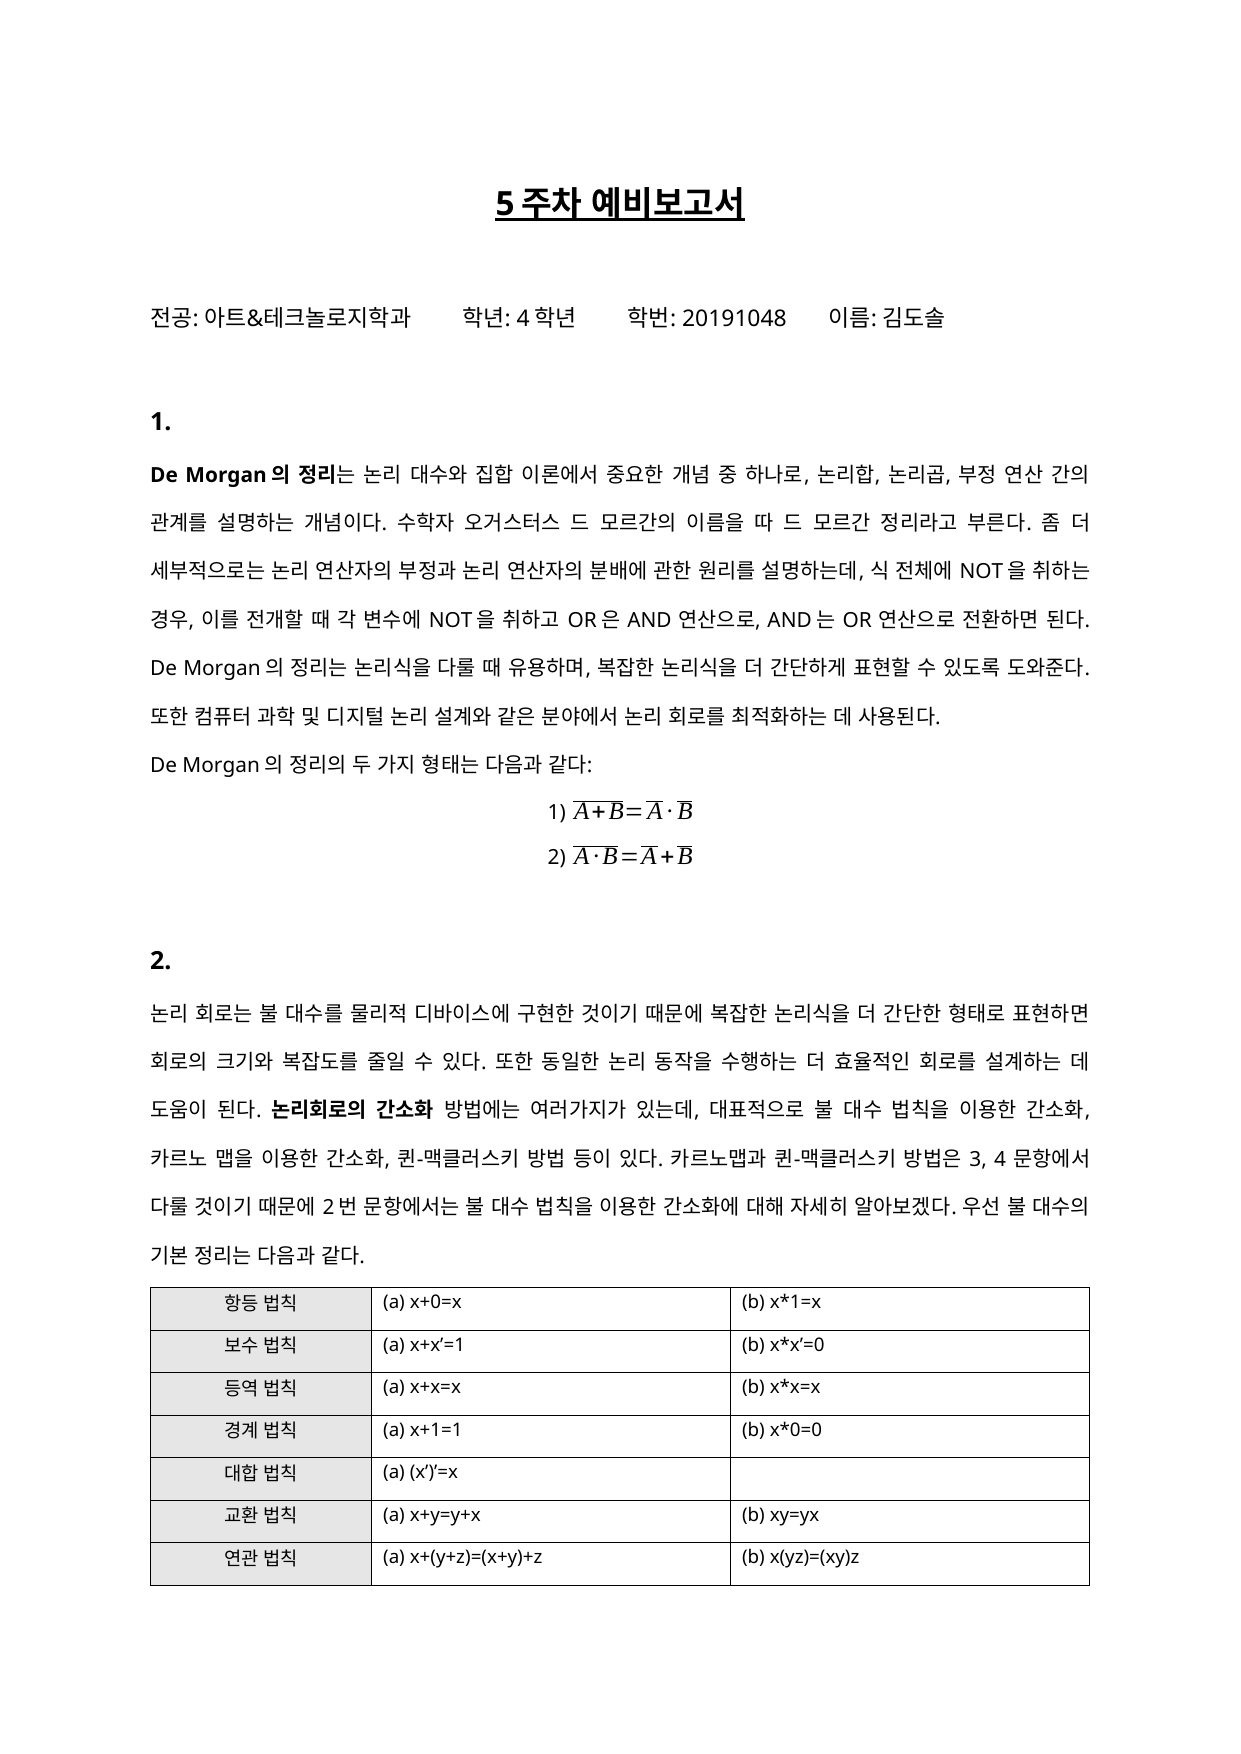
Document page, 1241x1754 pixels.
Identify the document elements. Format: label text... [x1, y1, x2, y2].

text 논리 회로는 불 대수를 물리적 디바이스에 구현한 것이기 때문에 복잡한 논리식을 더 간단한 형태로 표현하면 회로의 크기와 복잡도를 줄일 수 있다. 또한 동일한 논리 동작을 수행하는 더 효율적인 회로를 설계하는 데 도움이 된다. 논리회로의 간소화 방법에는 여러가지가 있는데, 대표적으로 불 대수 법칙을 이용한 간소화, 카르노 맵을 이용한 간소화, 퀸-맥클러스키 방법 등이 있다. 카르노맵과 퀸-맥클러스키 방법은 3, 4 문항에서 다룰 것이기 때문에 2번 문항에서는 불 대수 법칙을 이용한 간소화에 대해 자세히 알아보겠다. 우선 불 대수의 기본 정리는 다음과 같다. [150, 997, 1090, 1269]
text De Morgan의 정리의 두 가지 형태는 다음과 같다: [150, 748, 1090, 779]
text 2) [150, 842, 1090, 871]
text 5주차 예비보고서 [150, 177, 1090, 226]
table_cell (a) x+y=y+x [372, 1501, 730, 1542]
table_cell 보수 법칙 [151, 1331, 371, 1372]
table_cell (a) x+(y+z)=(x+y)+z [372, 1543, 730, 1585]
table_cell (b) x*x’=0 [731, 1331, 1089, 1372]
table_cell (a) x+1=1 [372, 1416, 730, 1457]
table_cell 대합 법칙 [151, 1458, 371, 1500]
table_cell 교환 법칙 [151, 1501, 371, 1542]
table_cell (b) x*0=0 [731, 1416, 1089, 1457]
text 전공: 아트&테크놀로지학과 학년: 4학년 학번: 20191048 이름: 김도솔 [150, 300, 1090, 333]
table_cell 연관 법칙 [151, 1543, 371, 1585]
text 1) [150, 797, 1090, 825]
table_cell 경계 법칙 [151, 1416, 371, 1457]
table_cell (b) xy=yx [731, 1501, 1089, 1542]
table_cell (b) x(yz)=(xy)z [731, 1543, 1089, 1585]
table_header 항등 법칙 [151, 1288, 371, 1330]
table_header (a) x+0=x [372, 1288, 730, 1330]
table_cell (b) x*x=x [731, 1373, 1089, 1415]
table_cell (a) (x’)’=x [372, 1458, 730, 1500]
table_header (b) x*1=x [731, 1288, 1089, 1330]
table_cell 등역 법칙 [151, 1373, 371, 1415]
text De Morgan의 정리는 논리 대수와 집합 이론에서 중요한 개념 중 하나로, 논리합, 논리곱, 부정 연산 간의 관계를 설명하는 개념이다. 수학자 오거스터스 드 모르간의 이름을 따 드 모르간 정리라고 부른다. 좀 더 세부적으로는 논리 연산자의 부정과 논리 연산자의 분배에 관한 원리를 설명하는데, 식 전체에 NOT을 취하는 경우, 이를 전개할 때 각 변수에 NOT을 취하고 OR은 AND 연산으로, AND는 OR 연산으로 전환하면 된다. De Morgan의 정리는 논리식을 다룰 때 유용하며, 복잡한 논리식을 더 간단하게 표현할 수 있도록 도와준다. 또한 컴퓨터 과학 및 디지털 논리 설계와 같은 분야에서 논리 회로를 최적화하는 데 사용된다. [150, 458, 1090, 730]
table_cell (a) x+x=x [372, 1373, 730, 1415]
text 2. [150, 942, 1090, 976]
table_cell [731, 1458, 1089, 1500]
table_cell (a) x+x’=1 [372, 1331, 730, 1372]
text 1. [150, 403, 1090, 437]
